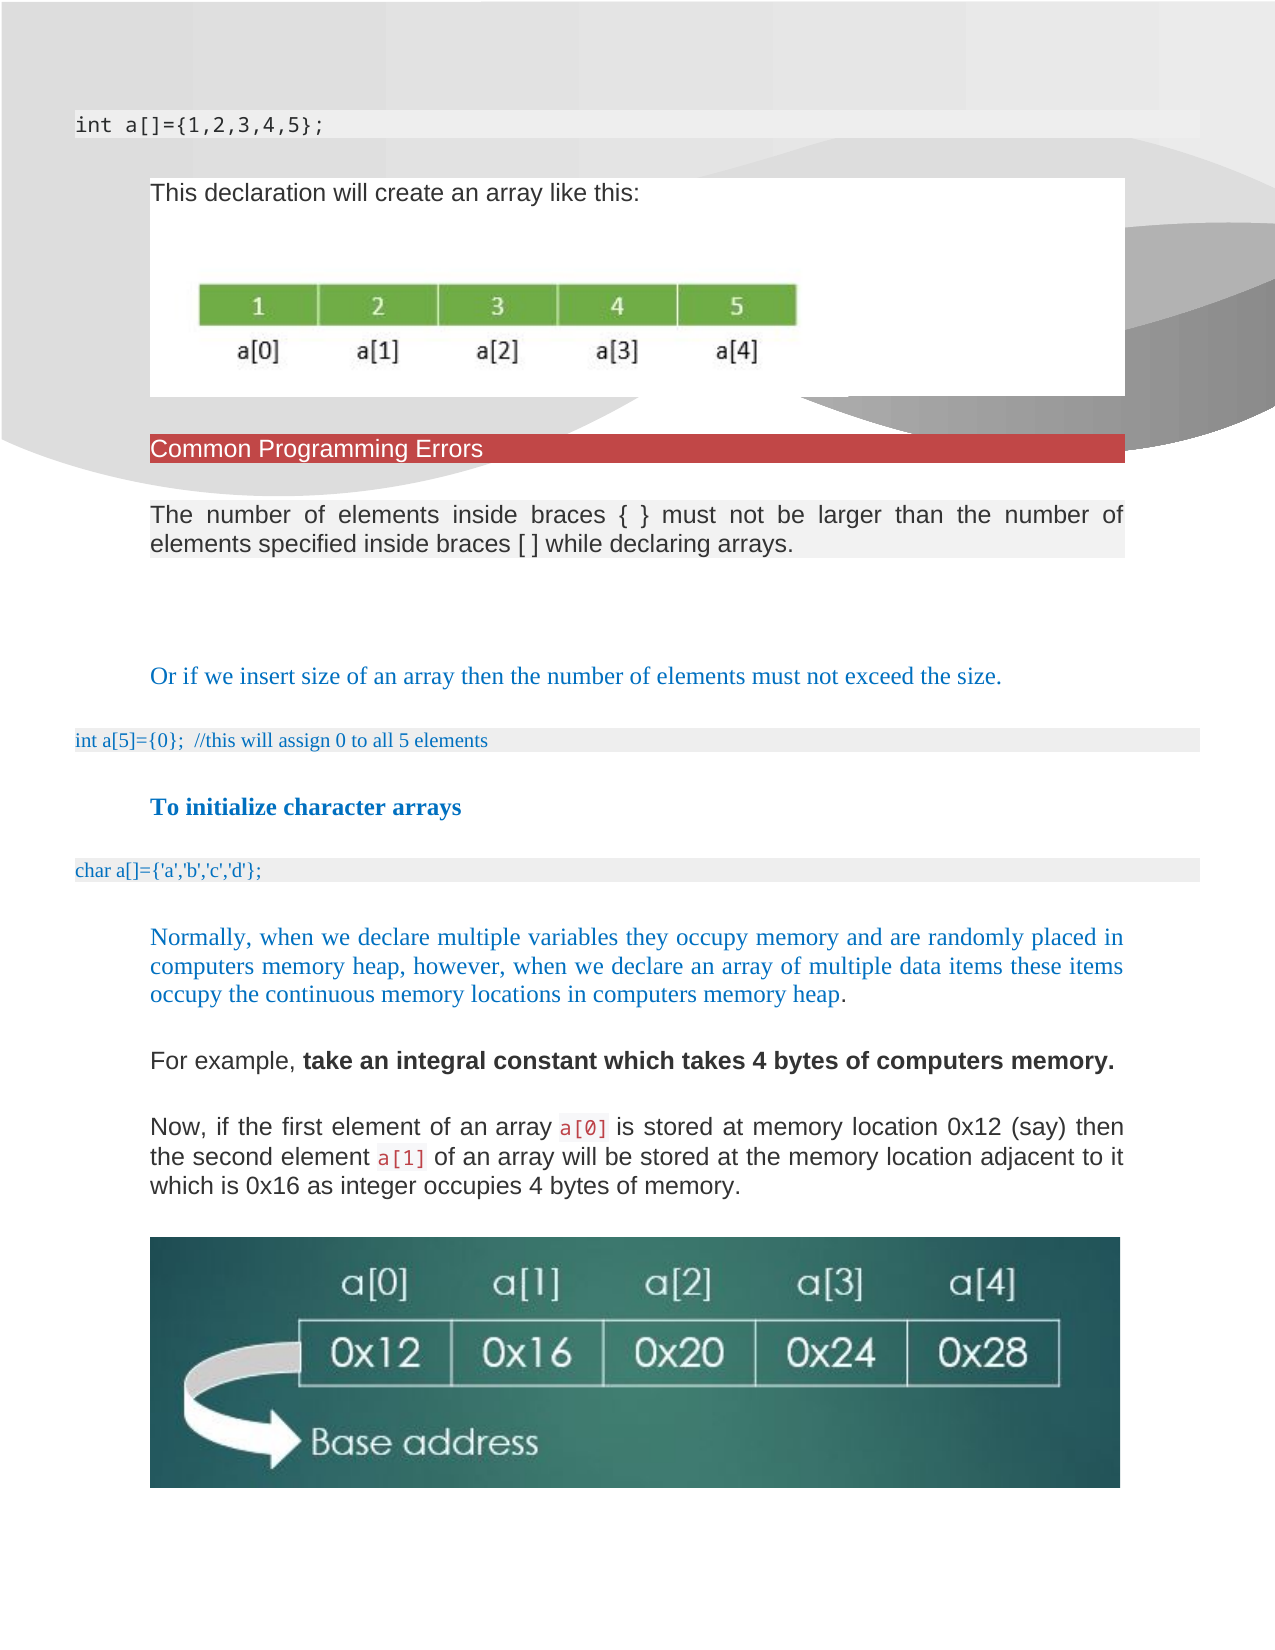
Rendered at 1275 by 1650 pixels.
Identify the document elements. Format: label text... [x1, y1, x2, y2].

picture [150, 244, 849, 397]
text To initialize character arrays [150, 792, 1125, 820]
text The number of elements inside braces { } must not be larger than the number of elements specified inside braces [ ] while declaring arrays. [150, 500, 1125, 558]
text Common Programming Errors [150, 434, 1125, 463]
text int a[]={1,2,3,4,5}; [75, 110, 1200, 138]
text int a[5]={0}; //this will assign 0 to all 5 elements [75, 728, 1200, 752]
text For example, take an integral constant which takes 4 bytes of computers memory. [150, 1046, 1125, 1074]
text This declaration will create an array like this: [150, 178, 1125, 207]
text char a[]={'a','b','c','d'}; [75, 858, 1200, 882]
text Normally, when we declare multiple variables they occupy memory and are randomly placed in computers memory heap, however, when we declare an array of multiple data items these items occupy the continuous memory locations in computers memory heap. [150, 922, 1125, 1008]
text Or if we insert size of an array then the number of elements must not exceed the size. [150, 661, 1125, 690]
picture [150, 1237, 1121, 1488]
text Now, if the first element of an array a[0] is stored at memory location 0x12 (say) then the second element a[1] of an array will be stored at the memory location adjacent to it which is 0x16 as integer occupies 4 bytes of memory. [150, 1112, 1125, 1200]
